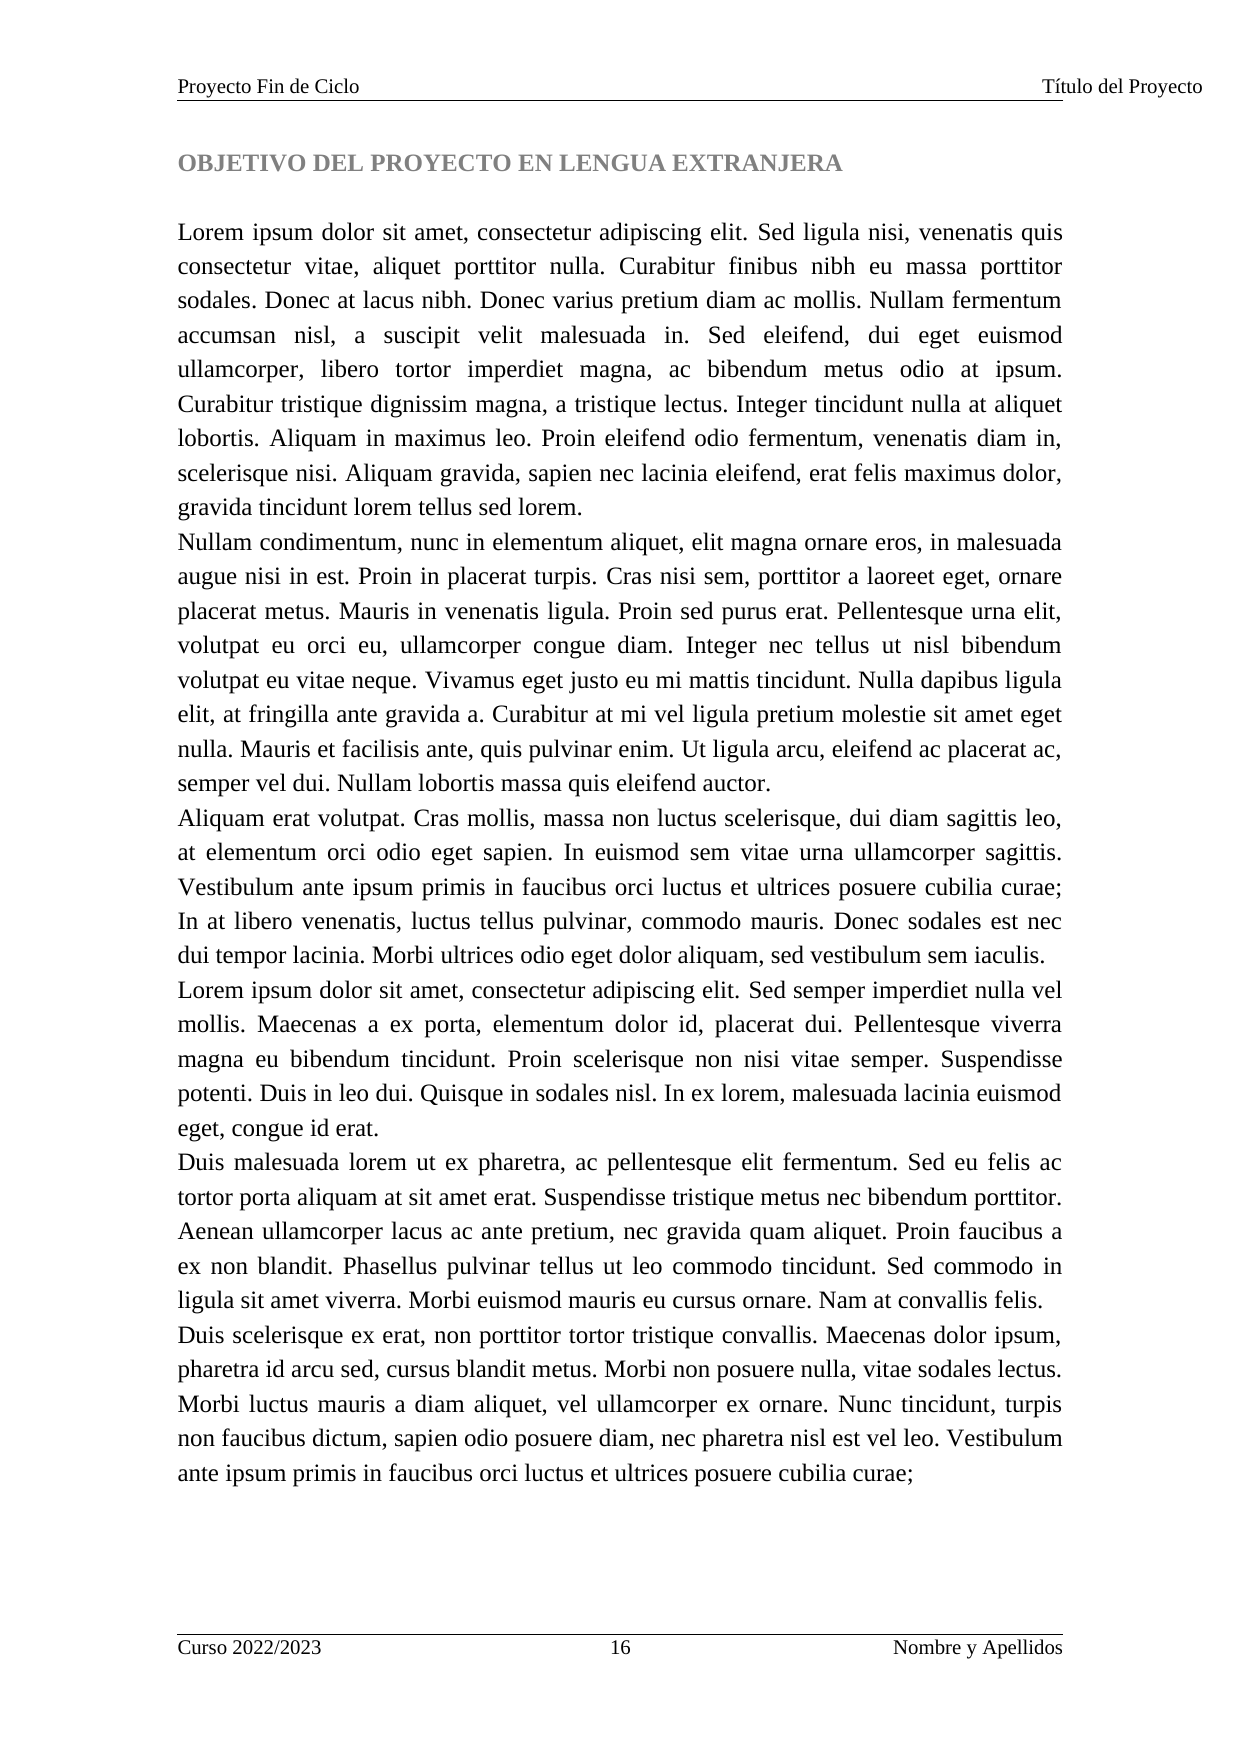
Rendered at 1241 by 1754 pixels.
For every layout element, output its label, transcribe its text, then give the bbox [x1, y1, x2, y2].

text Aliquam erat volutpat. Cras mollis, massa non luctus scelerisque, dui diam sagittis leo, at elementum orci odio eget sapien. In euismod sem vitae urna ullamcorper sagittis. Vestibulum ante ipsum primis in faucibus orci luctus et ultrices posuere cubilia curae; In at libero venenatis, luctus tellus pulvinar, commodo mauris. Donec sodales est nec dui tempor lacinia. Morbi ultrices odio eget dolor aliquam, sed vestibulum sem iaculis. [177, 803, 1063, 969]
text Duis malesuada lorem ut ex pharetra, ac pellentesque elit fermentum. Sed eu felis ac tortor porta aliquam at sit amet erat. Suspendisse tristique metus nec bibendum porttitor. Aenean ullamcorper lacus ac ante pretium, nec gravida quam aliquet. Proin faucibus a ex non blandit. Phasellus pulvinar tellus ut leo commodo tincidunt. Sed commodo in ligula sit amet viverra. Morbi euismod mauris eu cursus ornare. Nam at convallis felis. [177, 1147, 1063, 1314]
subtitle OBJETIVO DEL PROYECTO EN LENGUA EXTRANJERA [177, 148, 1063, 176]
text Lorem ipsum dolor sit amet, consectetur adipiscing elit. Sed semper imperdiet nulla vel mollis. Maecenas a ex porta, elementum dolor id, placerat dui. Pellentesque viverra magna eu bibendum tincidunt. Proin scelerisque non nisi vitae semper. Suspendisse potenti. Duis in leo dui. Quisque in sodales nisl. In ex lorem, malesuada lacinia euismod eget, congue id erat. [177, 975, 1063, 1142]
text Lorem ipsum dolor sit amet, consectetur adipiscing elit. Sed ligula nisi, venenatis quis consectetur vitae, aliquet porttitor nulla. Curabitur finibus nibh eu massa porttitor sodales. Donec at lacus nibh. Donec varius pretium diam ac mollis. Nullam fermentum accumsan nisl, a suscipit velit malesuada in. Sed eleifend, dui eget euismod ullamcorper, libero tortor imperdiet magna, ac bibendum metus odio at ipsum. Curabitur tristique dignissim magna, a tristique lectus. Integer tincidunt nulla at aliquet lobortis. Aliquam in maximus leo. Proin eleifend odio fermentum, venenatis diam in, scelerisque nisi. Aliquam gravida, sapien nec lacinia eleifend, erat felis maximus dolor, gravida tincidunt lorem tellus sed lorem. [177, 217, 1063, 521]
text Nullam condimentum, nunc in elementum aliquet, elit magna ornare eros, in malesuada augue nisi in est. Proin in placerat turpis. Cras nisi sem, porttitor a laoreet eget, ornare placerat metus. Mauris in venenatis ligula. Proin sed purus erat. Pellentesque urna elit, volutpat eu orci eu, ullamcorper congue diam. Integer nec tellus ut nisl bibendum volutpat eu vitae neque. Vivamus eget justo eu mi mattis tincidunt. Nulla dapibus ligula elit, at fringilla ante gravida a. Curabitur at mi vel ligula pretium molestie sit amet eget nulla. Mauris et facilisis ante, quis pulvinar enim. Ut ligula arcu, eleifend ac placerat ac, semper vel dui. Nullam lobortis massa quis eleifend auctor. [177, 527, 1063, 797]
text Duis scelerisque ex erat, non porttitor tortor tristique convallis. Maecenas dolor ipsum, pharetra id arcu sed, cursus blandit metus. Morbi non posuere nulla, vitae sodales lectus. Morbi luctus mauris a diam aliquet, vel ullamcorper ex ornare. Nunc tincidunt, turpis non faucibus dictum, sapien odio posuere diam, nec pharetra nisl est vel leo. Vestibulum ante ipsum primis in faucibus orci luctus et ultrices posuere cubilia curae; [177, 1320, 1063, 1487]
